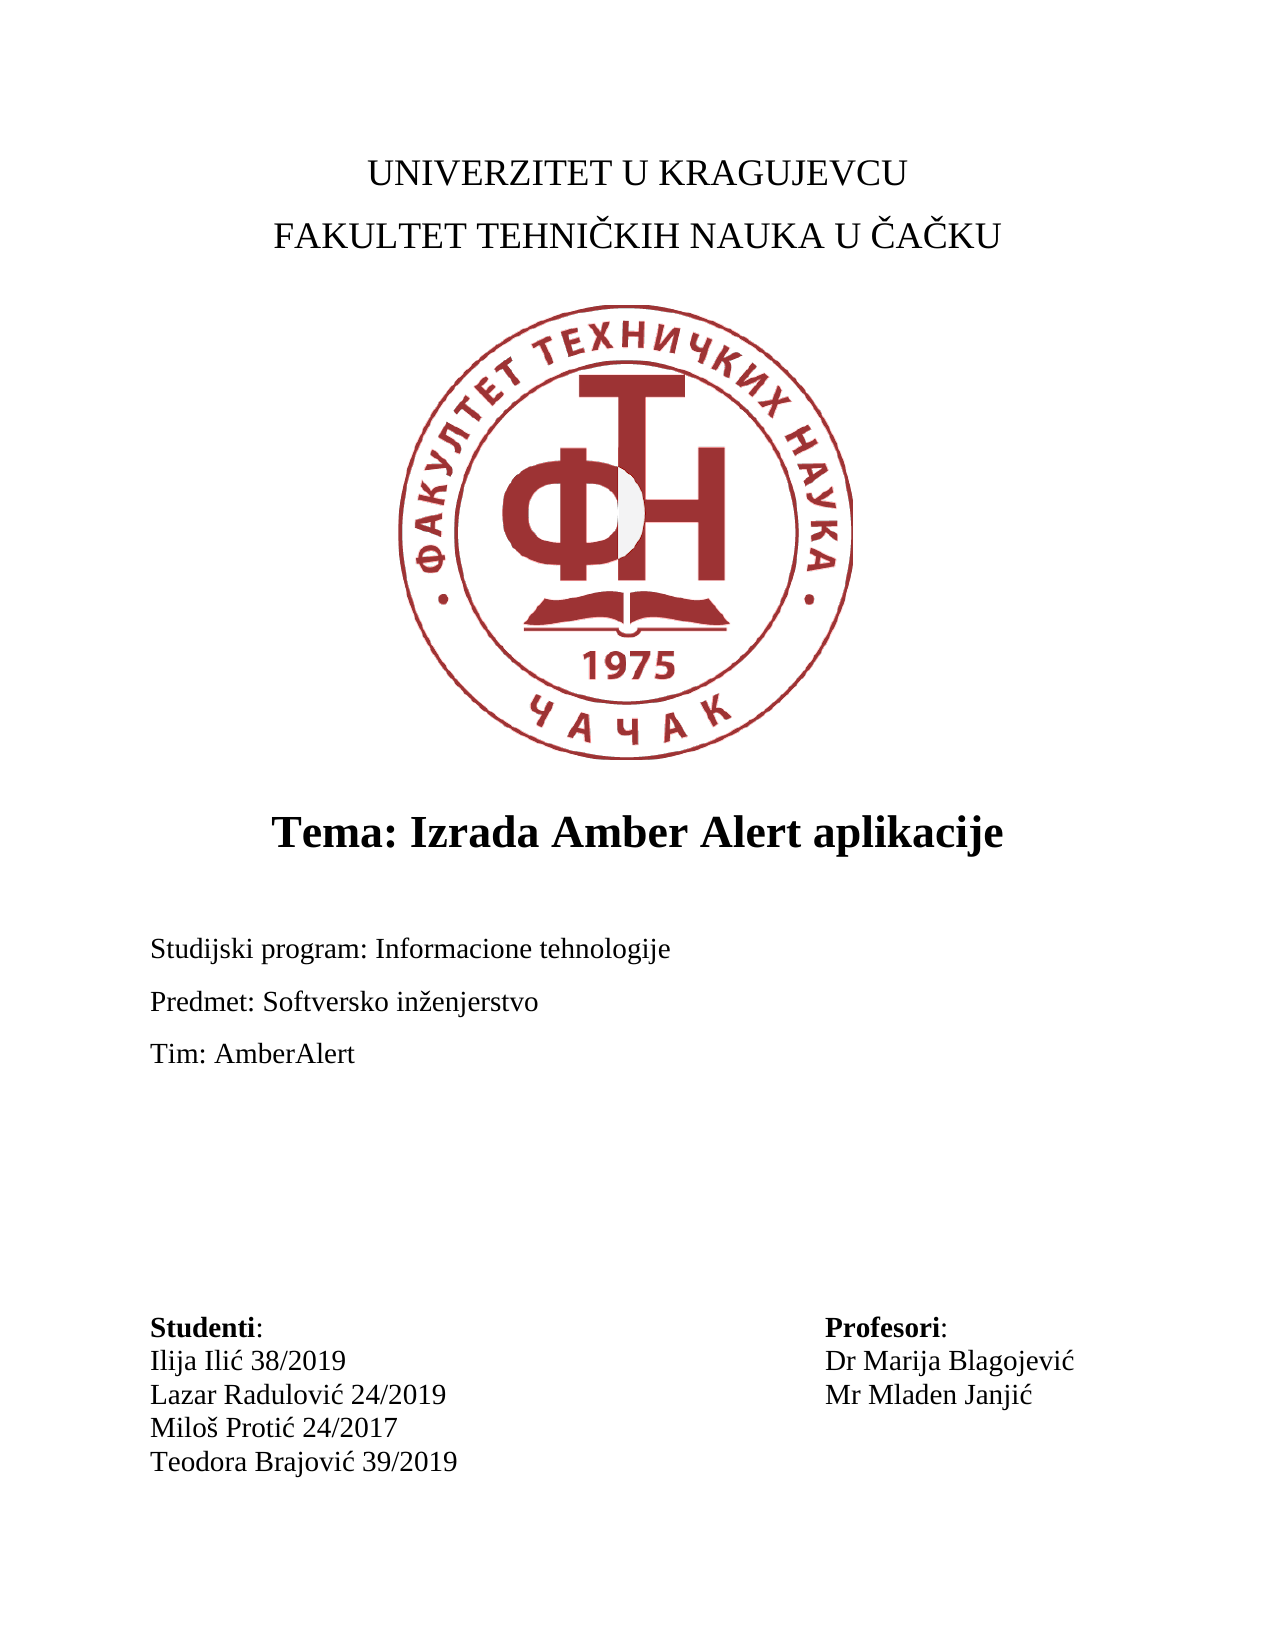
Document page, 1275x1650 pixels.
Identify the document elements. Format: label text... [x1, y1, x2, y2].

text UNIVERZITET U KRAGUJEVCU [150, 150, 1125, 193]
text Tema: Izrada Amber Alert aplikacije [150, 804, 1125, 857]
text FAKULTET TEHNIČKIH NAUKA U ČAČKU [150, 213, 1125, 256]
text Miloš Protić 24/2017 [150, 1411, 1125, 1444]
text Tim: AmberAlert [150, 1037, 1125, 1070]
text Predmet: Softversko inženjerstvo [150, 984, 1125, 1017]
text Lazar Radulović 24/2019 Mr Mladen Janjić [150, 1377, 1125, 1411]
text Teodora Brajović 39/2019 [150, 1444, 1125, 1478]
text Ilija Ilić 38/2019 Dr Marija Blagojević [150, 1343, 1125, 1377]
text Studenti: Profesori: [150, 1310, 1125, 1343]
text Studijski program: Informacione tehnologije [150, 931, 1125, 964]
picture [398, 305, 853, 760]
